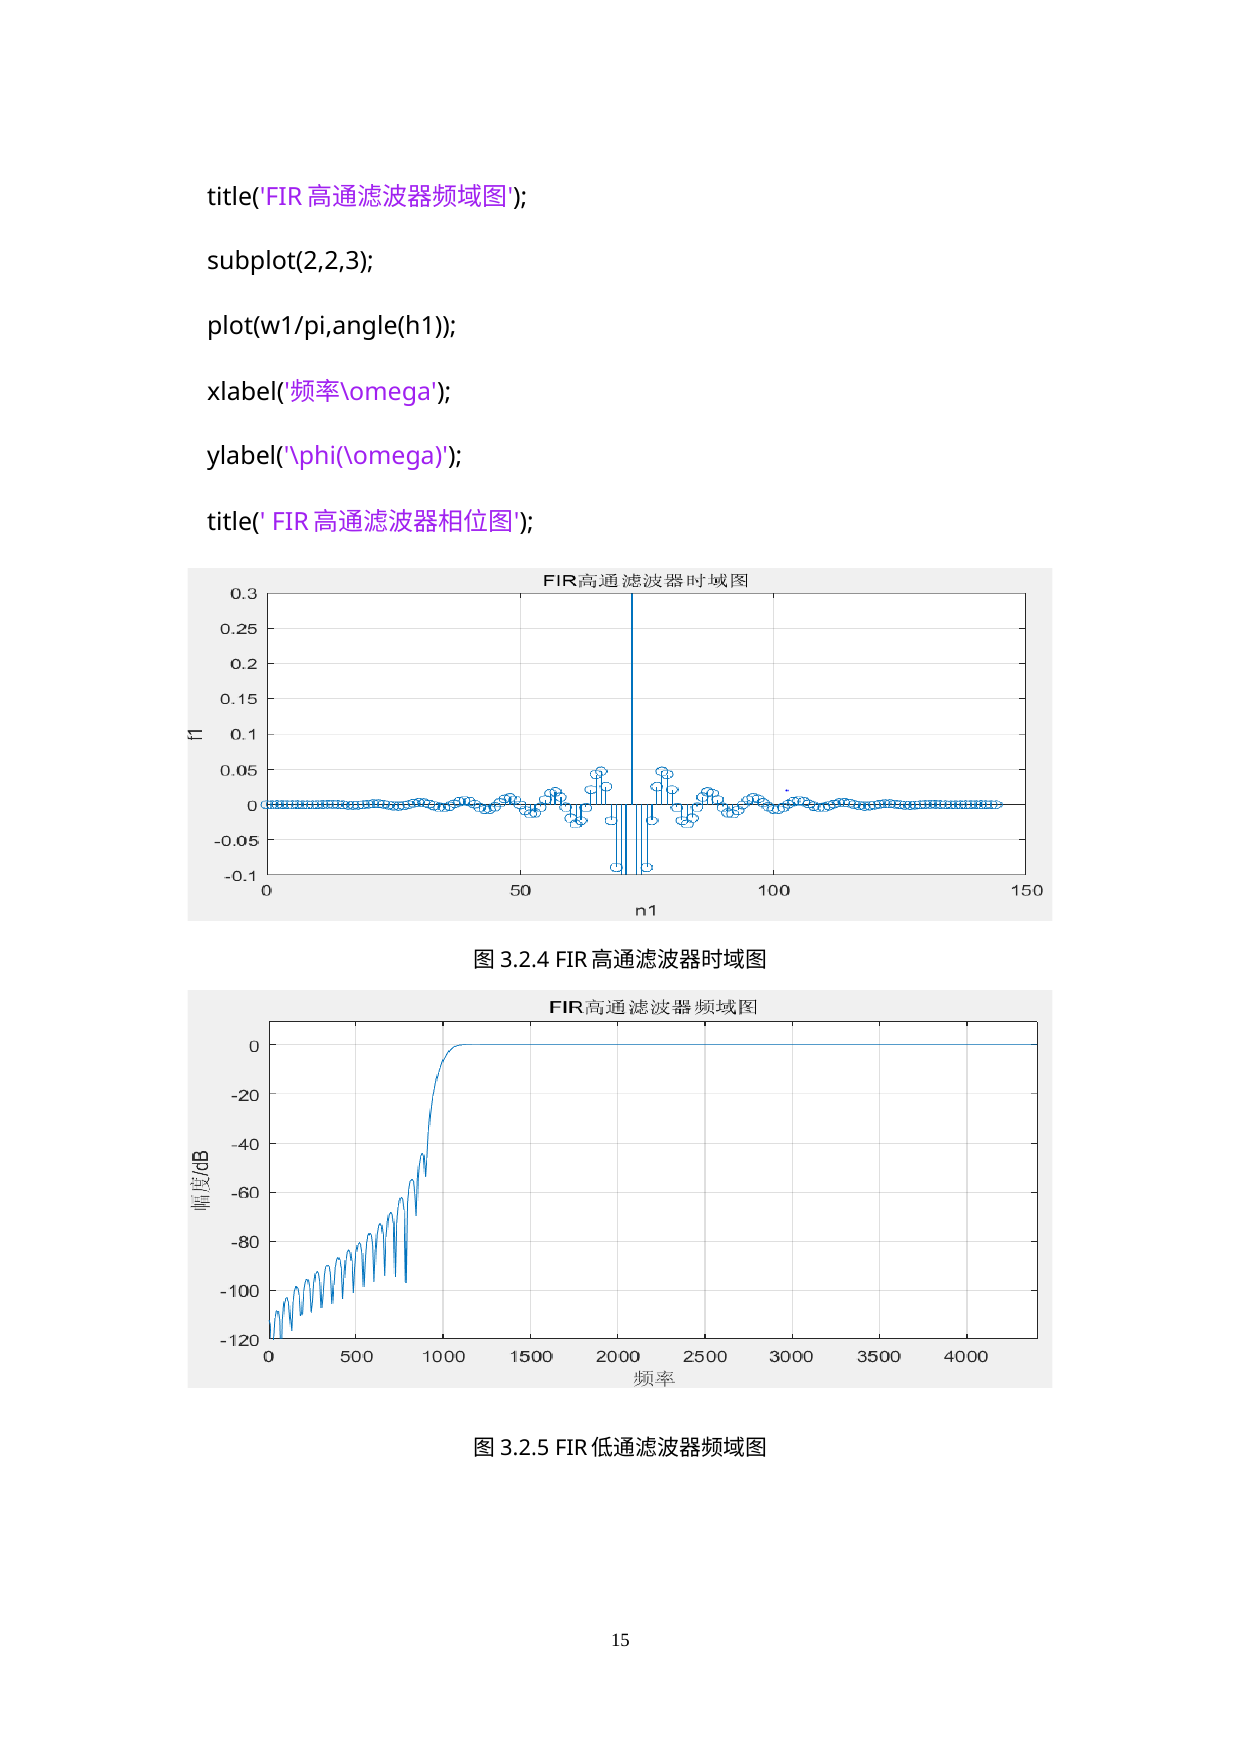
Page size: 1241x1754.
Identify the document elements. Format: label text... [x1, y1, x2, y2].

text subplot(2,2,3); [187, 227, 1053, 292]
text 图3.2.5 FIR低通滤波器频域图 [187, 1429, 1053, 1462]
text ylabel('\phi(\omega)'); [187, 422, 1053, 487]
text 图3.2.4 FIR高通滤波器时域图 [187, 942, 1053, 974]
picture [187, 990, 1053, 1388]
text title(' FIR高通滤波器相位图'); [187, 487, 1053, 552]
text plot(w1/pi,angle(h1)); [187, 292, 1053, 357]
picture [187, 568, 1053, 921]
text xlabel('频率\omega'); [187, 357, 1053, 422]
text title('FIR高通滤波器频域图'); [187, 162, 1053, 227]
